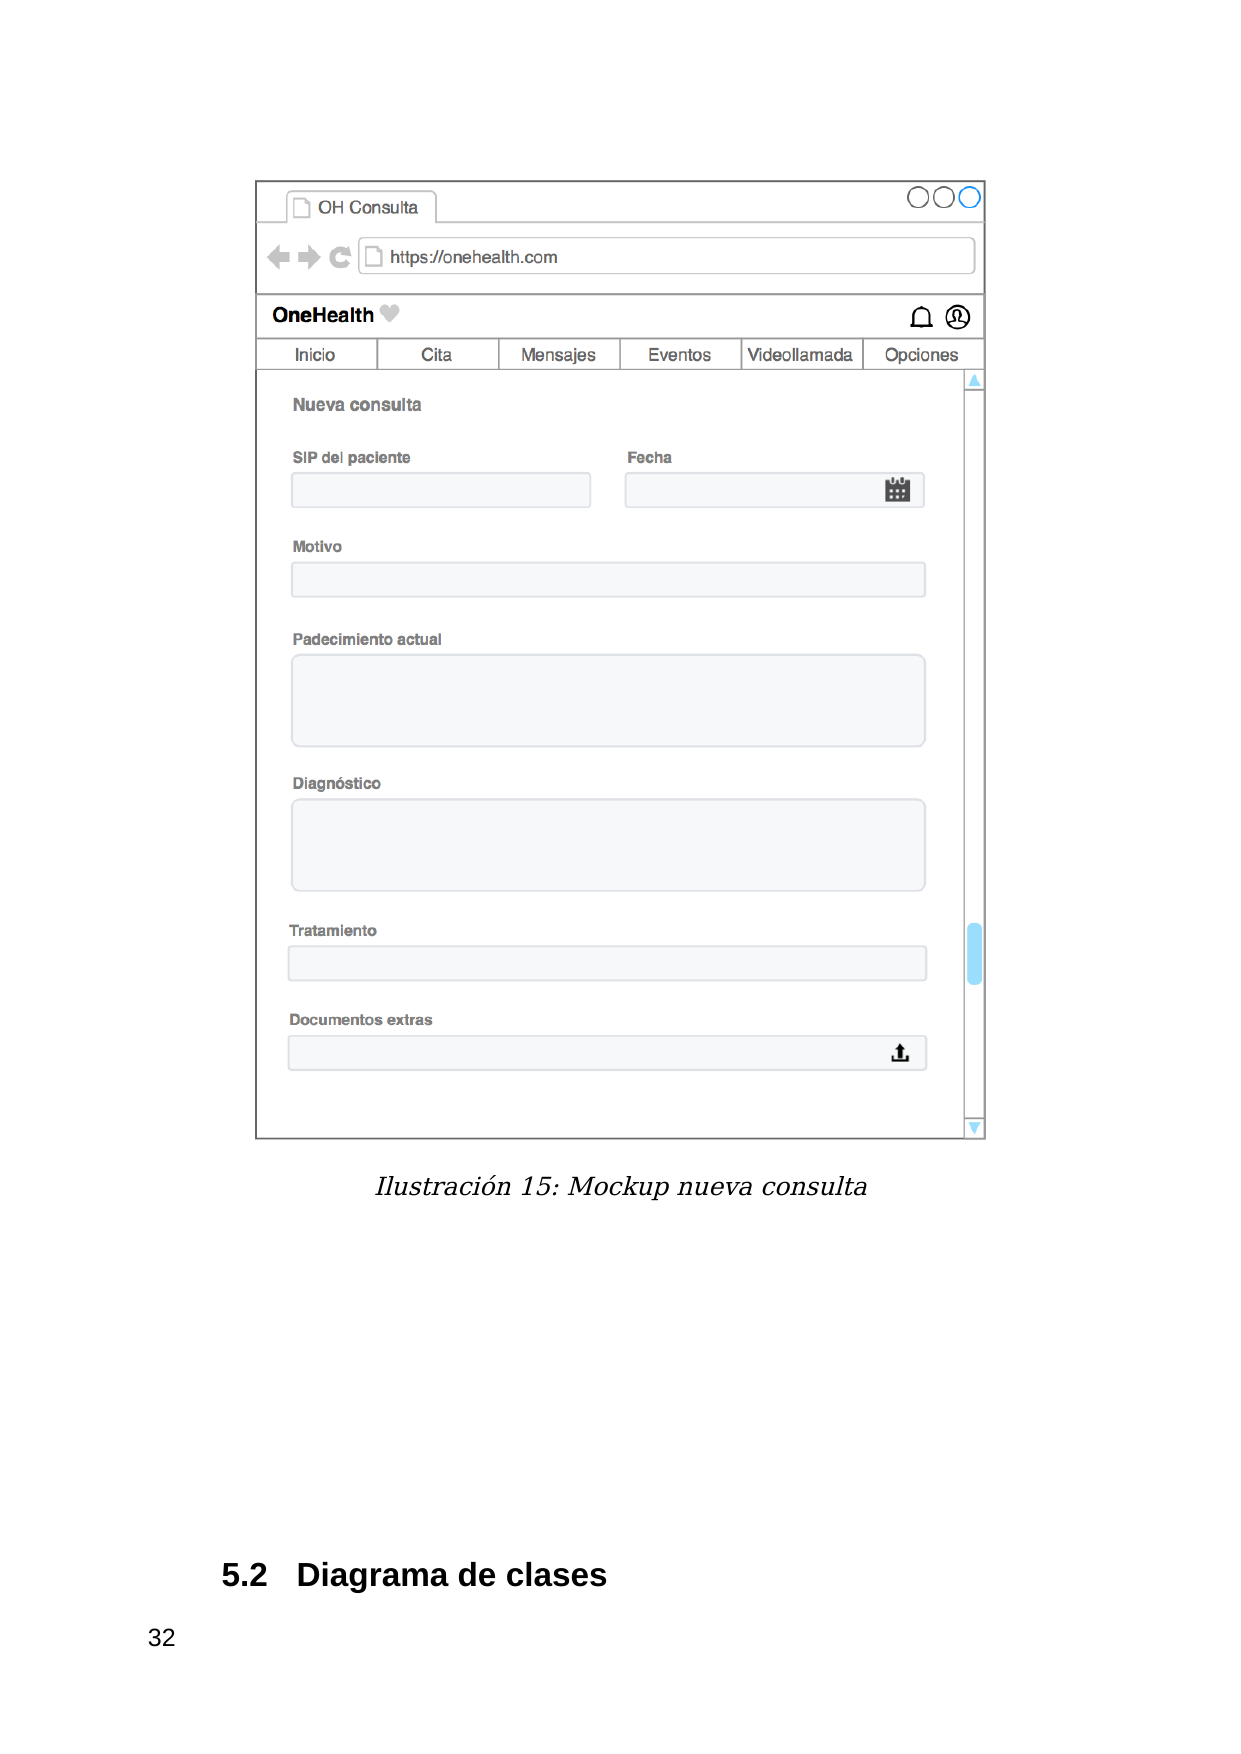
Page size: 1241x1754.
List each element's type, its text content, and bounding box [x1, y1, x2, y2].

text Ilustración 15: Mockup nueva consulta [148, 1171, 1092, 1201]
picture [251, 177, 989, 1144]
list Diagrama de clases [221, 1555, 1092, 1594]
